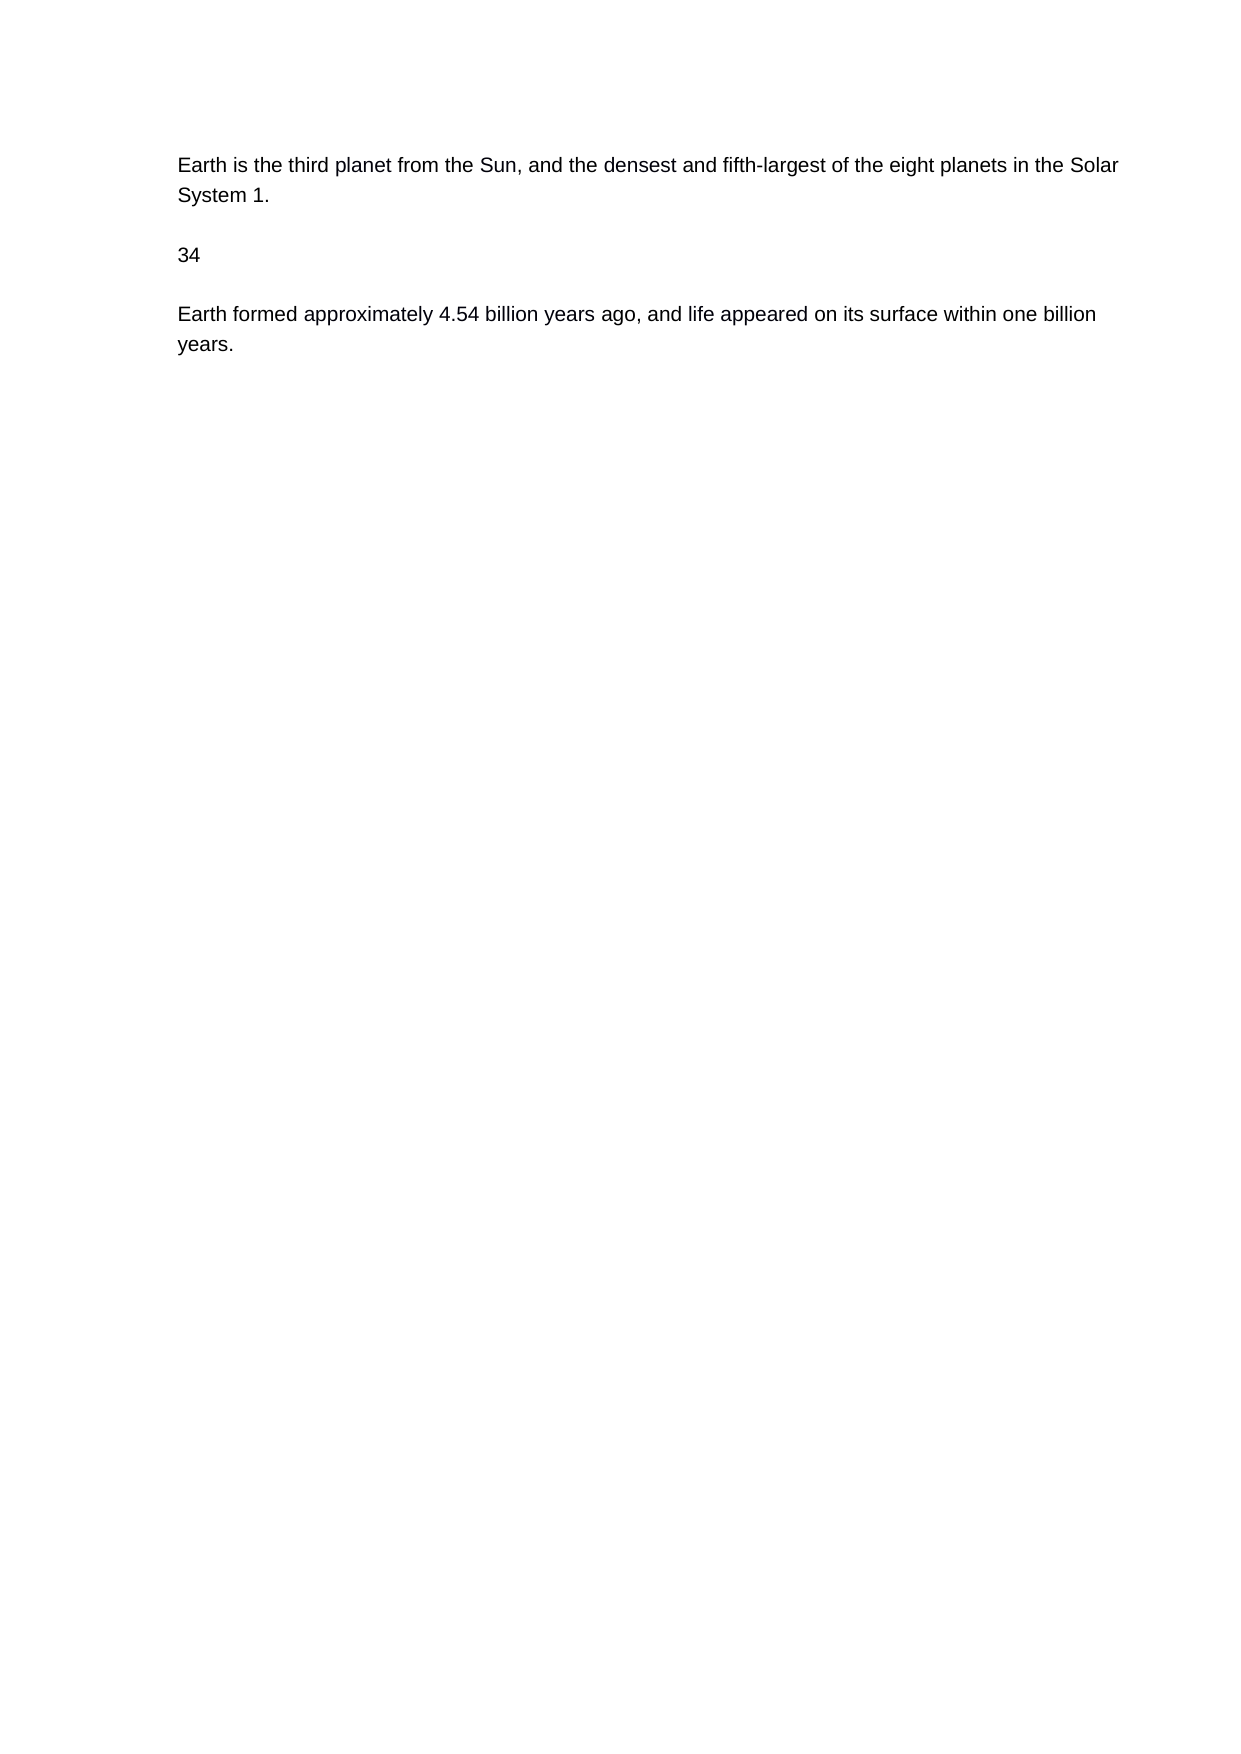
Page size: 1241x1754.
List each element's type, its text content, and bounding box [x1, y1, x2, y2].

text 34 [177, 236, 1152, 266]
text Earth formed approximately 4.54 billion years ago, and life appeared on its surface within one billion years. [177, 296, 1152, 356]
text Earth is the third planet from the Sun, and the densest and fifth-largest of the eight planets in the Solar System 1. [177, 147, 1152, 207]
